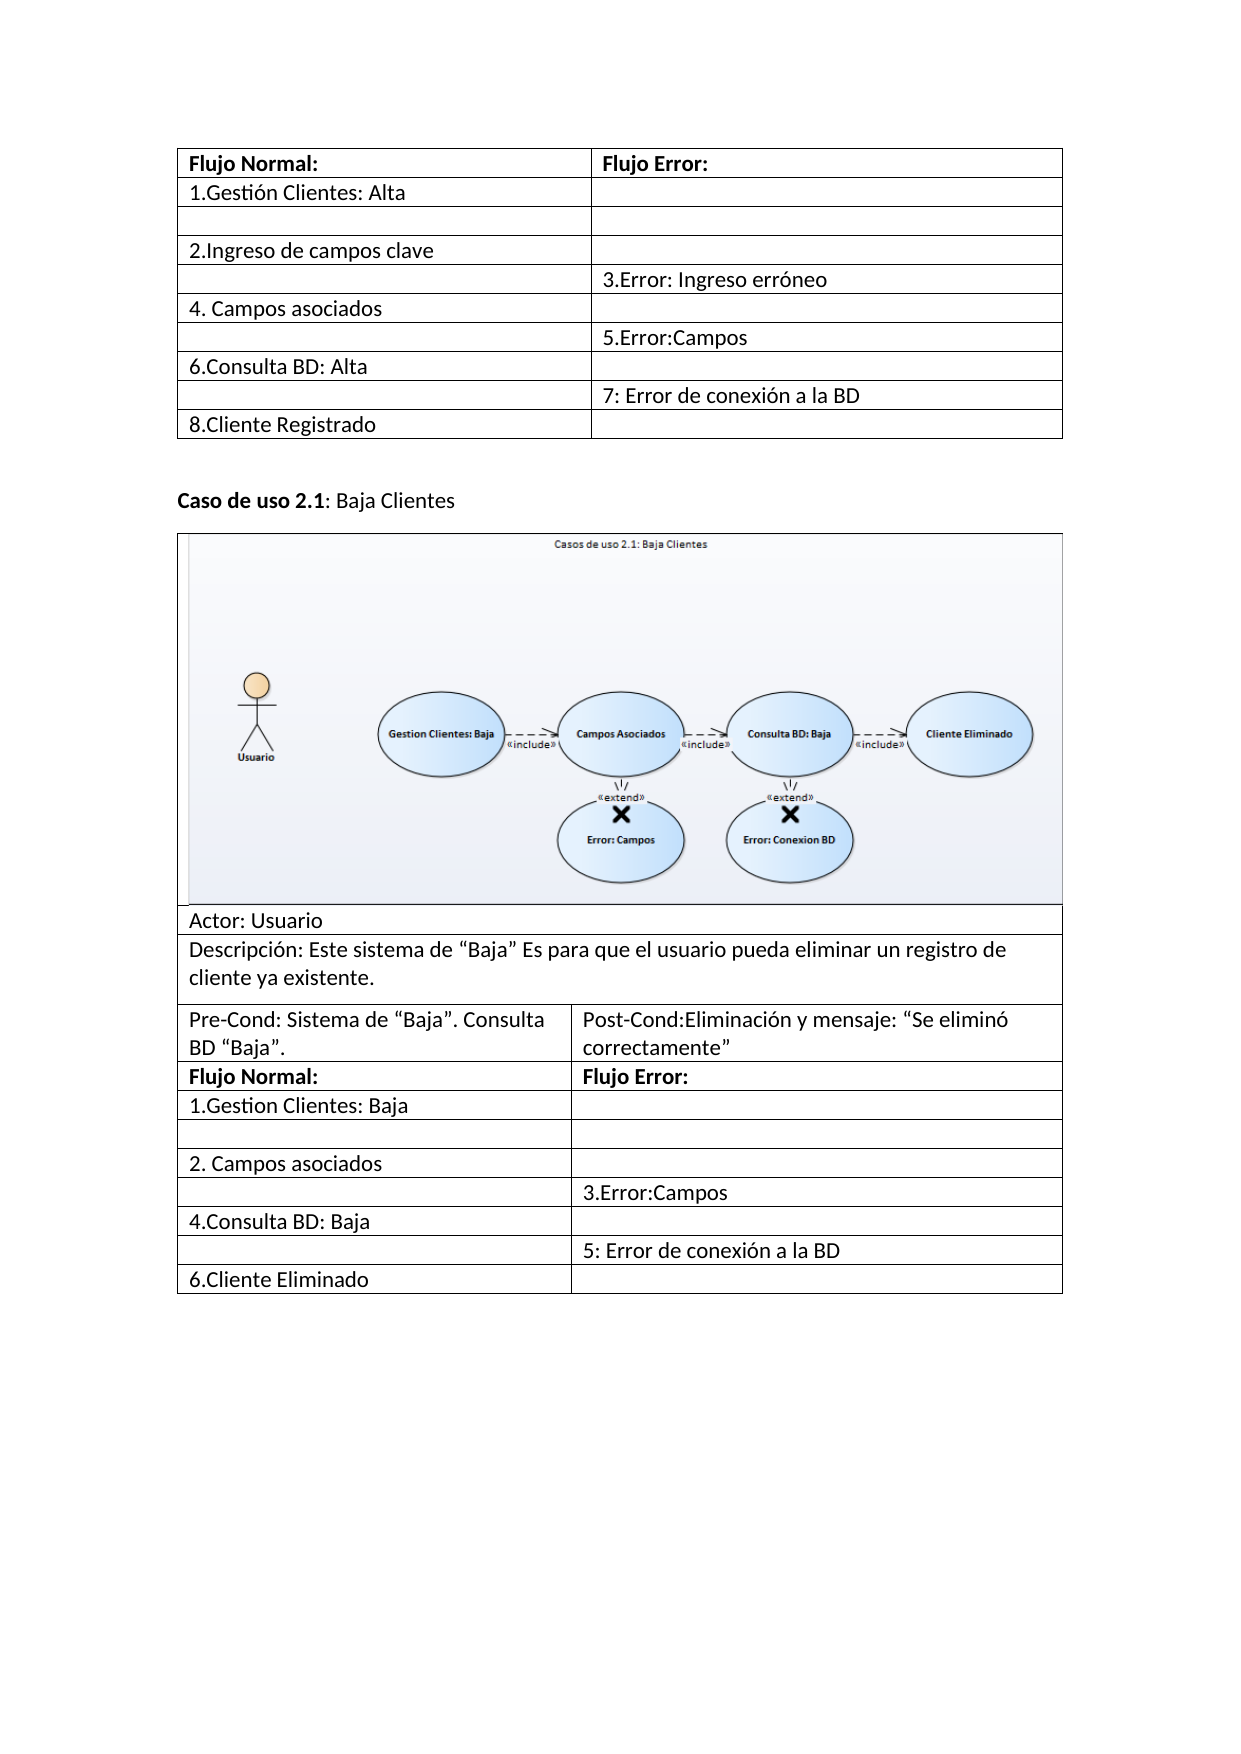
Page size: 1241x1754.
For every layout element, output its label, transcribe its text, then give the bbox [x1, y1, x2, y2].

table_cell [572, 1120, 1062, 1148]
table_cell [178, 323, 591, 351]
table_cell Flujo Error: [572, 1062, 1062, 1090]
table_cell Flujo Normal: [178, 149, 591, 177]
table_cell Flujo Normal: [178, 1062, 571, 1090]
table_cell Pre-Cond: Sistema de “Baja”. Consulta BD “Baja”. [178, 1005, 571, 1061]
table_cell [178, 1120, 571, 1148]
table_cell 1.Gestión Clientes: Alta [178, 178, 591, 206]
table_cell 2.Ingreso de campos clave [178, 236, 591, 264]
table_cell [592, 410, 1062, 438]
table_cell Actor: Usuario [178, 906, 1062, 934]
table_cell [592, 236, 1062, 264]
table_cell 4. Campos asociados [178, 294, 591, 322]
picture [188, 534, 1063, 906]
table_cell 7: Error de conexión a la BD [592, 381, 1062, 409]
table_cell 4.Consulta BD: Baja [178, 1207, 571, 1235]
table_cell 2. Campos asociados [178, 1149, 571, 1177]
table_cell [592, 207, 1062, 235]
table_cell Flujo Error: [592, 149, 1062, 177]
table_cell 5: Error de conexión a la BD [572, 1236, 1062, 1264]
table_cell [178, 207, 591, 235]
table_cell Post-Cond:Eliminación y mensaje: “Se eliminó correctamente” [572, 1005, 1062, 1061]
table_cell 5.Error:Campos [592, 323, 1062, 351]
table_cell [572, 1265, 1062, 1293]
table_cell 6.Cliente Eliminado [178, 1265, 571, 1293]
table_cell 8.Cliente Registrado [178, 410, 591, 438]
table_cell 3.Error:Campos [572, 1178, 1062, 1206]
table_cell [572, 1207, 1062, 1235]
table_cell Descripción: Este sistema de “Baja” Es para que el usuario pueda eliminar un registro de cliente ya existente. [178, 935, 1062, 1004]
table_cell [592, 352, 1062, 380]
table_cell [178, 1178, 571, 1206]
table_header [178, 534, 188, 905]
table_cell [572, 1149, 1062, 1177]
table_cell [592, 178, 1062, 206]
table_cell [592, 294, 1062, 322]
text Caso de uso 2.1: Baja Clientes [177, 486, 1063, 514]
table_cell 6.Consulta BD: Alta [178, 352, 591, 380]
table_cell 1.Gestion Clientes: Baja [178, 1091, 571, 1119]
table_cell [178, 381, 591, 409]
table_cell [178, 265, 591, 293]
table_cell [178, 1236, 571, 1264]
table_cell [572, 1091, 1062, 1119]
table_cell 3.Error: Ingreso erróneo [592, 265, 1062, 293]
